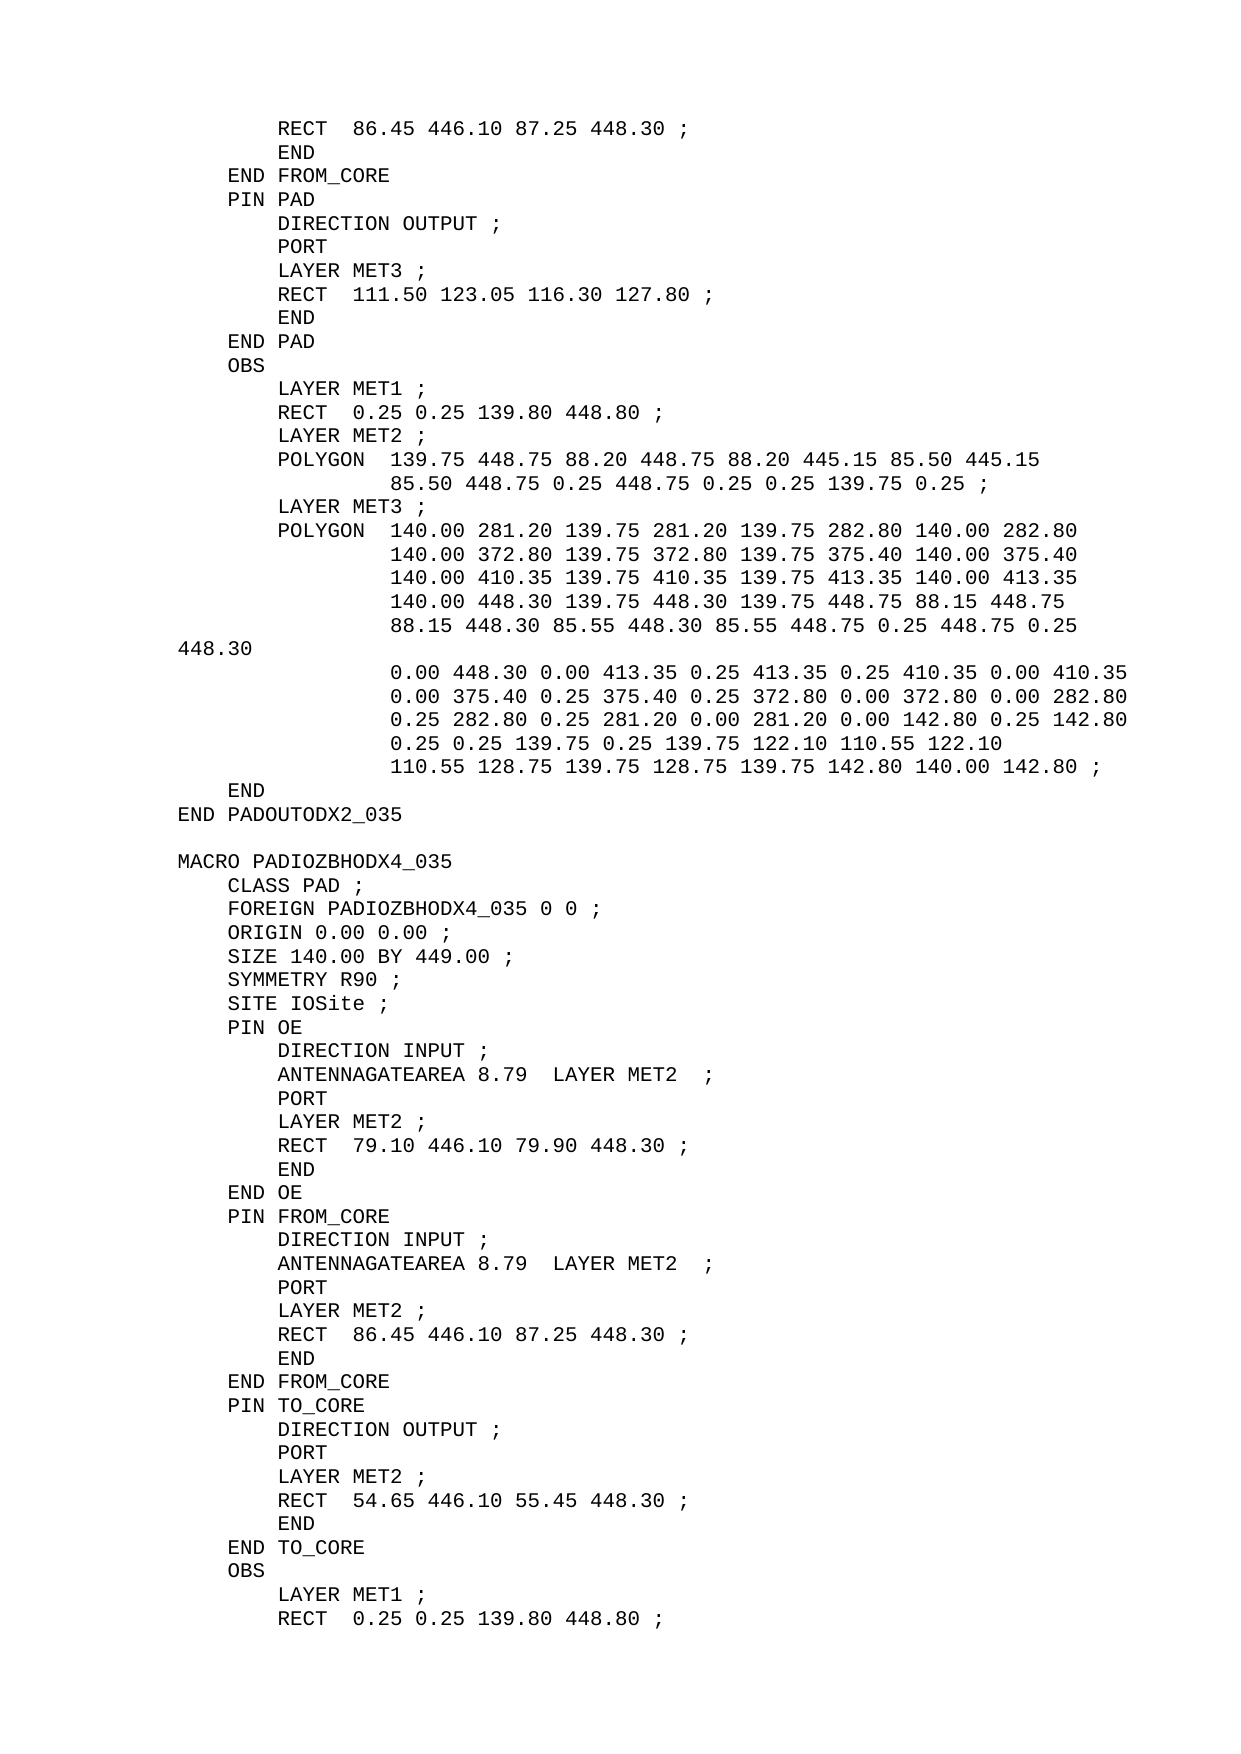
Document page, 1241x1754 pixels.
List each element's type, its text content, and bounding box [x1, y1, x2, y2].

text END [177, 1158, 1152, 1182]
text LAYER MET2 ; [177, 426, 1152, 449]
text LAYER MET1 ; [177, 378, 1152, 402]
text 85.50 448.75 0.25 448.75 0.25 0.25 139.75 0.25 ; [177, 473, 1152, 496]
text RECT 86.45 446.10 87.25 448.30 ; [177, 118, 1152, 142]
text PIN TO_CORE [177, 1395, 1152, 1419]
text END [177, 1513, 1152, 1537]
text DIRECTION OUTPUT ; [177, 213, 1152, 236]
text END FROM_CORE [177, 1371, 1152, 1395]
text LAYER MET2 ; [177, 1466, 1152, 1489]
text RECT 79.10 446.10 79.90 448.30 ; [177, 1135, 1152, 1158]
text END [177, 1348, 1152, 1371]
text 0.25 0.25 139.75 0.25 139.75 122.10 110.55 122.10 [177, 733, 1152, 757]
text RECT 0.25 0.25 139.80 448.80 ; [177, 1608, 1152, 1631]
text SYMMETRY R90 ; [177, 969, 1152, 993]
text POLYGON 140.00 281.20 139.75 281.20 139.75 282.80 140.00 282.80 [177, 520, 1152, 544]
text DIRECTION INPUT ; [177, 1229, 1152, 1253]
text 110.55 128.75 139.75 128.75 139.75 142.80 140.00 142.80 ; [177, 757, 1152, 780]
text CLASS PAD ; [177, 875, 1152, 898]
text END PAD [177, 331, 1152, 354]
text END TO_CORE [177, 1537, 1152, 1561]
text END FROM_CORE [177, 165, 1152, 189]
text OBS [177, 354, 1152, 378]
text 0.00 448.30 0.00 413.35 0.25 413.35 0.25 410.35 0.00 410.35 [177, 662, 1152, 686]
text LAYER MET1 ; [177, 1584, 1152, 1608]
text LAYER MET2 ; [177, 1300, 1152, 1324]
text SIZE 140.00 BY 449.00 ; [177, 946, 1152, 969]
text END [177, 307, 1152, 331]
text 140.00 448.30 139.75 448.30 139.75 448.75 88.15 448.75 [177, 591, 1152, 615]
text RECT 86.45 446.10 87.25 448.30 ; [177, 1324, 1152, 1348]
text POLYGON 139.75 448.75 88.20 448.75 88.20 445.15 85.50 445.15 [177, 449, 1152, 473]
text PORT [177, 1442, 1152, 1466]
text SITE IOSite ; [177, 993, 1152, 1017]
text END PADOUTODX2_035 [177, 804, 1152, 827]
text LAYER MET2 ; [177, 1111, 1152, 1135]
text DIRECTION OUTPUT ; [177, 1419, 1152, 1442]
text ANTENNAGATEAREA 8.79 LAYER MET2 ; [177, 1064, 1152, 1088]
text 140.00 410.35 139.75 410.35 139.75 413.35 140.00 413.35 [177, 567, 1152, 591]
text LAYER MET3 ; [177, 496, 1152, 520]
text 88.15 448.30 85.55 448.30 85.55 448.75 0.25 448.75 0.25 448.30 [177, 615, 1152, 662]
text PIN PAD [177, 189, 1152, 213]
text RECT 54.65 446.10 55.45 448.30 ; [177, 1489, 1152, 1513]
text 0.00 375.40 0.25 375.40 0.25 372.80 0.00 372.80 0.00 282.80 [177, 686, 1152, 709]
text OBS [177, 1561, 1152, 1584]
text RECT 0.25 0.25 139.80 448.80 ; [177, 402, 1152, 426]
text PORT [177, 1277, 1152, 1300]
text PIN FROM_CORE [177, 1206, 1152, 1229]
text ANTENNAGATEAREA 8.79 LAYER MET2 ; [177, 1253, 1152, 1277]
text DIRECTION INPUT ; [177, 1040, 1152, 1064]
text MACRO PADIOZBHODX4_035 [177, 851, 1152, 875]
text PORT [177, 1088, 1152, 1111]
text 0.25 282.80 0.25 281.20 0.00 281.20 0.00 142.80 0.25 142.80 [177, 709, 1152, 733]
text END OE [177, 1182, 1152, 1206]
text PIN OE [177, 1017, 1152, 1040]
text LAYER MET3 ; [177, 260, 1152, 284]
text 140.00 372.80 139.75 372.80 139.75 375.40 140.00 375.40 [177, 544, 1152, 567]
text ORIGIN 0.00 0.00 ; [177, 922, 1152, 946]
text RECT 111.50 123.05 116.30 127.80 ; [177, 284, 1152, 307]
text PORT [177, 236, 1152, 260]
text END [177, 142, 1152, 165]
text END [177, 780, 1152, 804]
text FOREIGN PADIOZBHODX4_035 0 0 ; [177, 898, 1152, 922]
